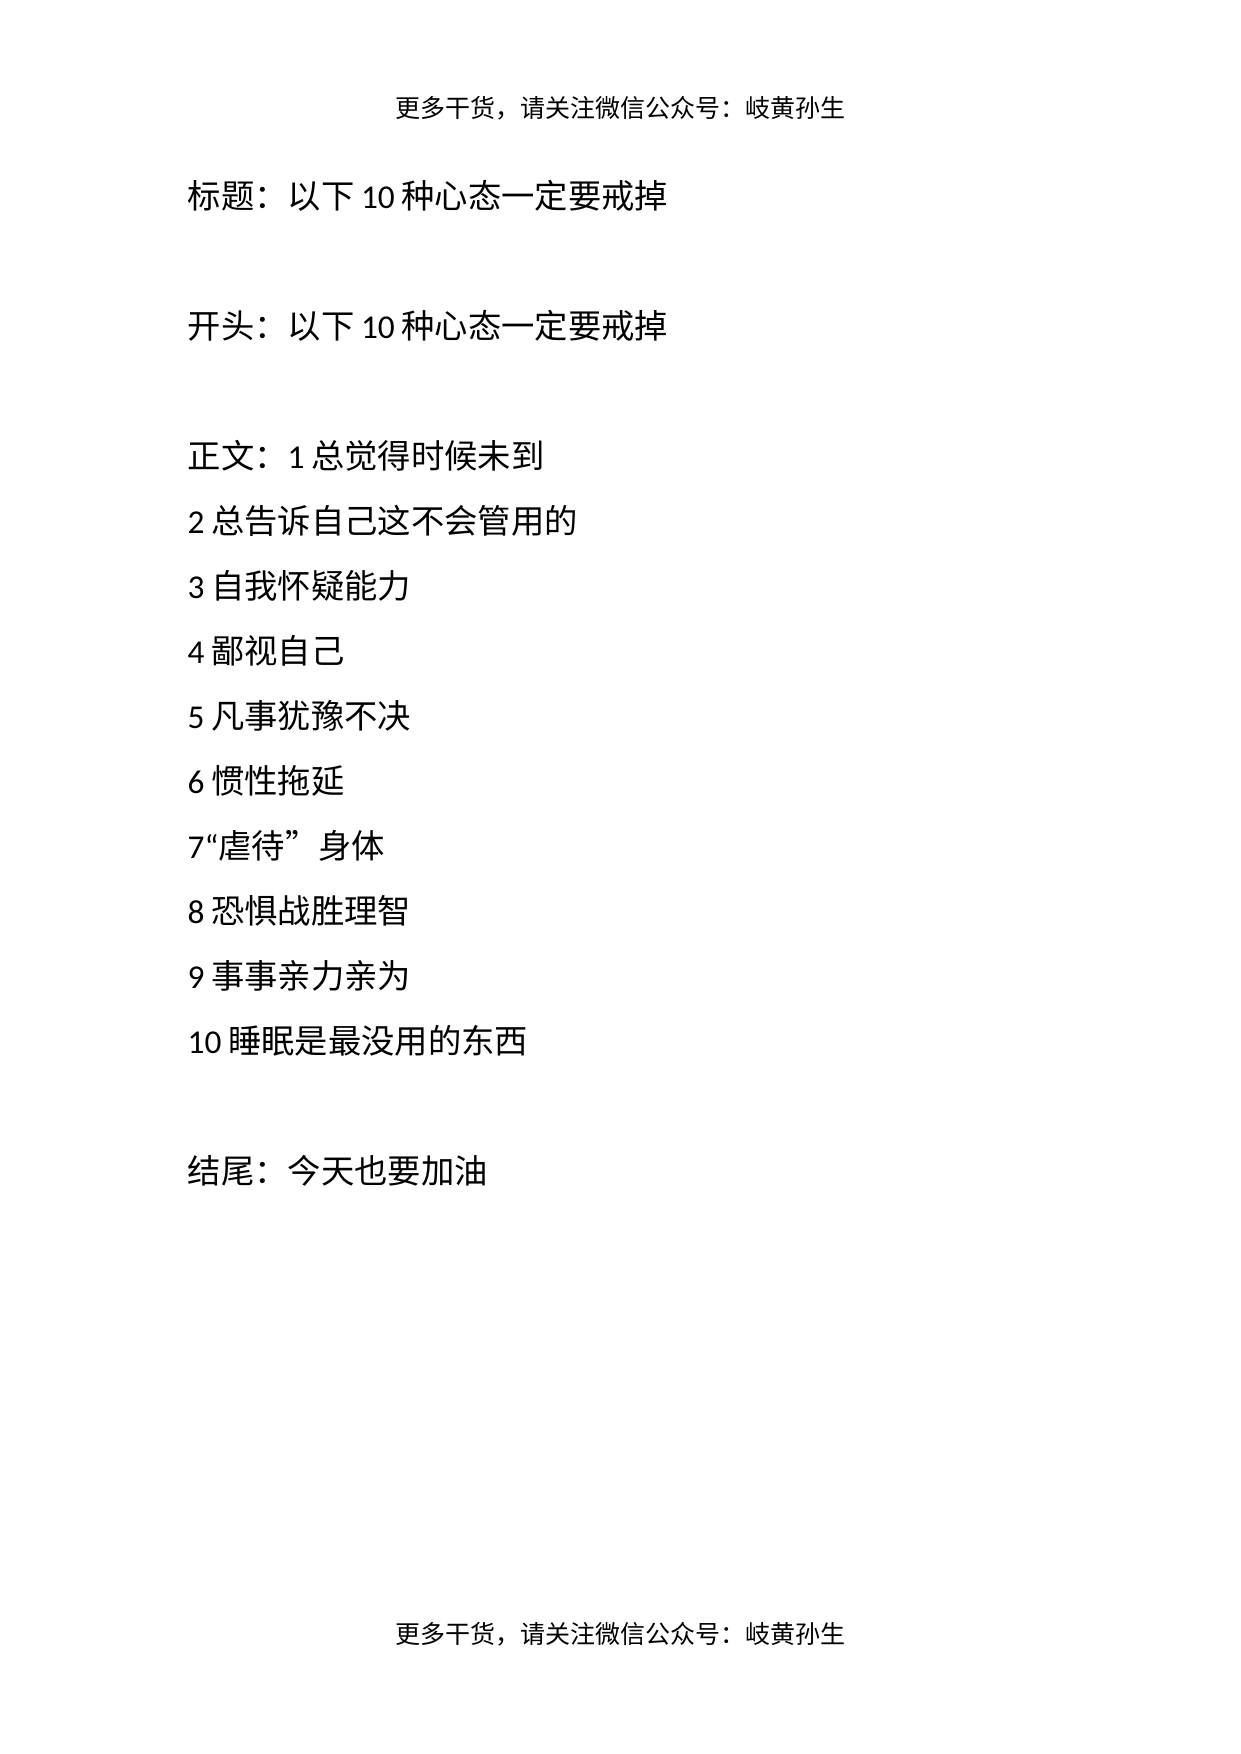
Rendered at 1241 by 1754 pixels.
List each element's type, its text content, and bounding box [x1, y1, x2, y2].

text 10睡眠是最没用的东西 [187, 1007, 1053, 1072]
text 8恐惧战胜理智 [187, 877, 1053, 942]
text 5凡事犹豫不决 [187, 682, 1053, 747]
text 3自我怀疑能力 [187, 552, 1053, 617]
text 2总告诉自己这不会管用的 [187, 487, 1053, 552]
text 7“虐待”身体 [187, 812, 1053, 877]
text 开头：以下10种心态一定要戒掉 [187, 292, 1053, 357]
text 4鄙视自己 [187, 617, 1053, 682]
text 标题：以下10种心态一定要戒掉 [187, 162, 1053, 227]
text 9事事亲力亲为 [187, 942, 1053, 1007]
text 6惯性拖延 [187, 747, 1053, 812]
text 正文：1总觉得时候未到 [187, 422, 1053, 487]
text 结尾：今天也要加油 [187, 1137, 1053, 1202]
